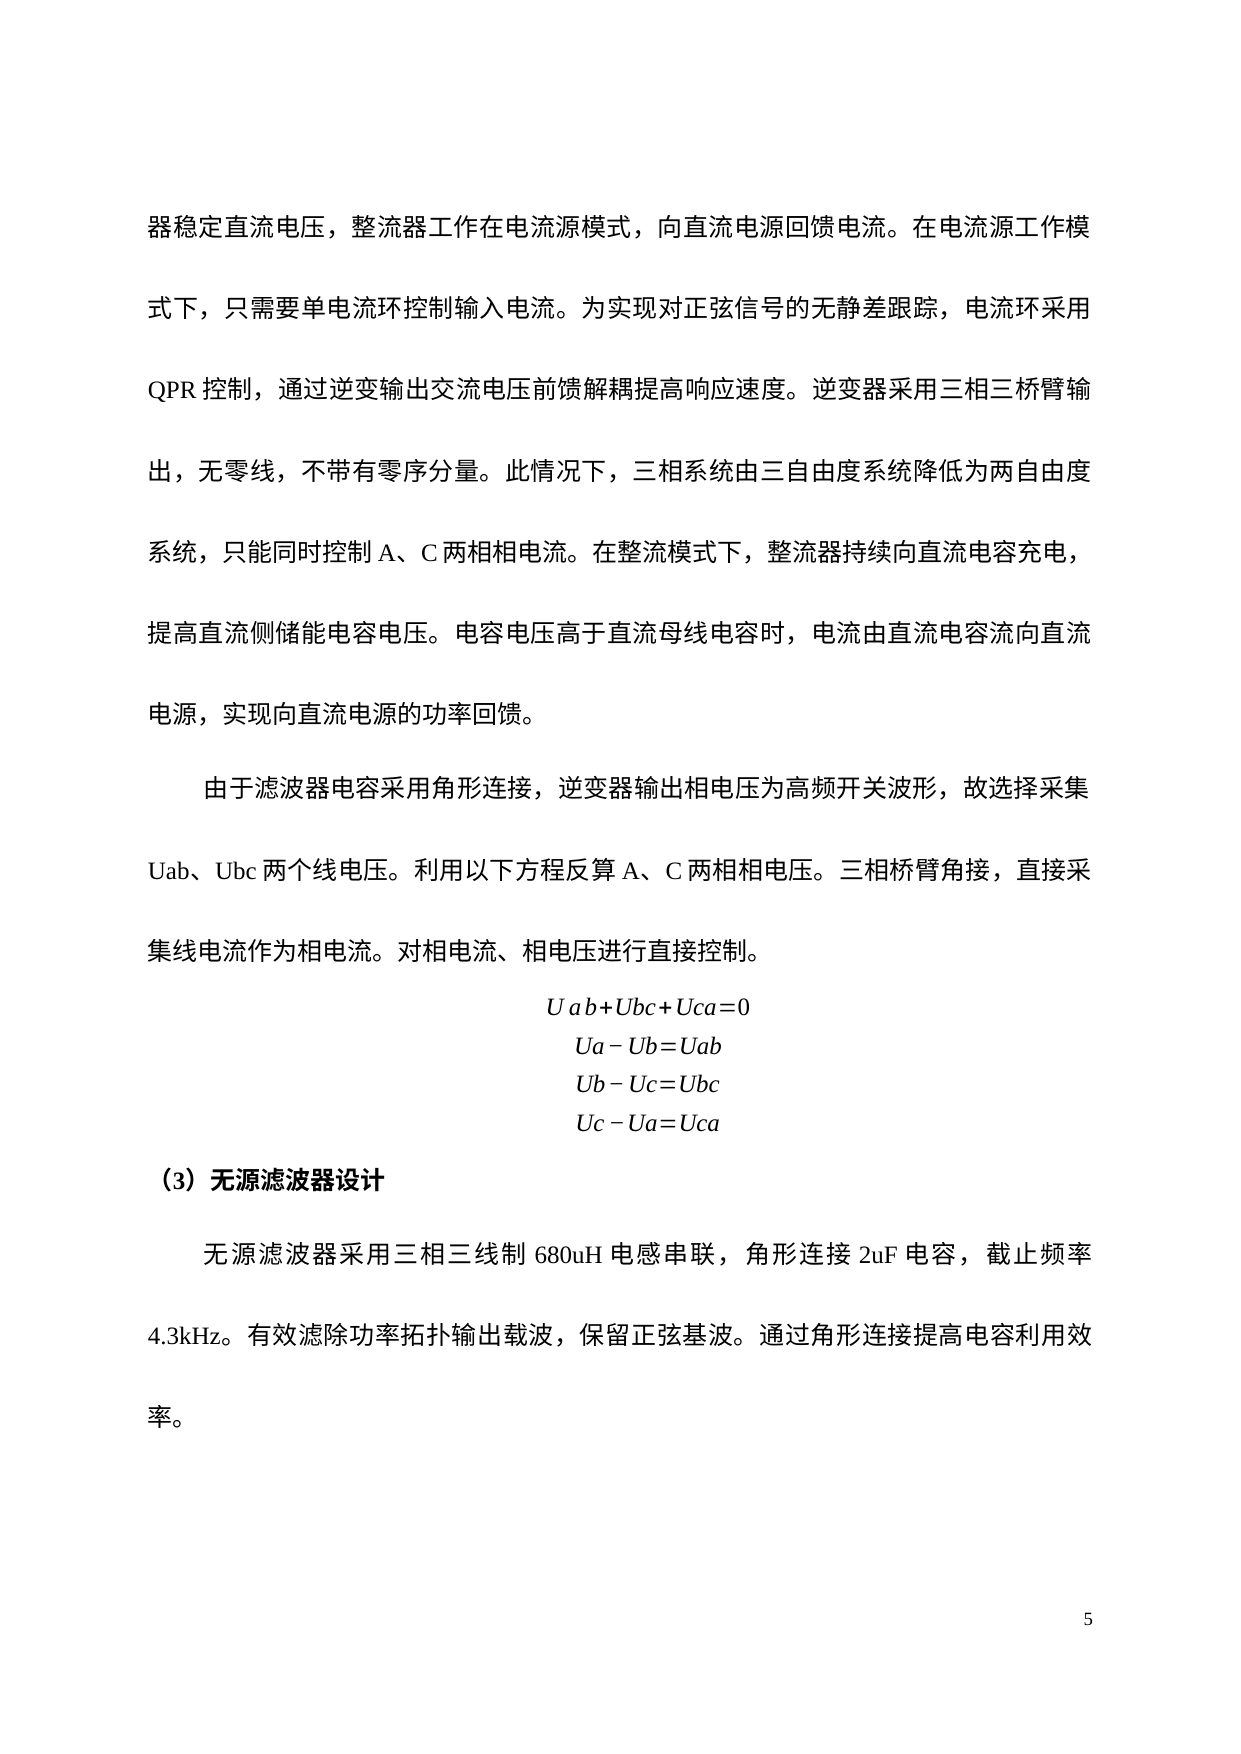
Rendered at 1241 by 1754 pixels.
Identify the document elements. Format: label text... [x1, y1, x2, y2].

subtitle （3）无源滤波器设计 [148, 1146, 1092, 1211]
text 无源滤波器采用三相三线制680uH电感串联，角形连接2uF电容，截止频率4.3kHz。有效滤除功率拓扑输出载波，保留正弦基波。通过角形连接提高电容利用效率。 [148, 1220, 1092, 1448]
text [148, 193, 1092, 745]
text 由于滤波器电容采用角形连接，逆变器输出相电压为高频开关波形，故选择采集Uab、Ubc两个线电压。利用以下方程反算A、C两相相电压。三相桥臂角接，直接采集线电流作为相电流。对相电流、相电压进行直接控制。 [148, 754, 1092, 982]
